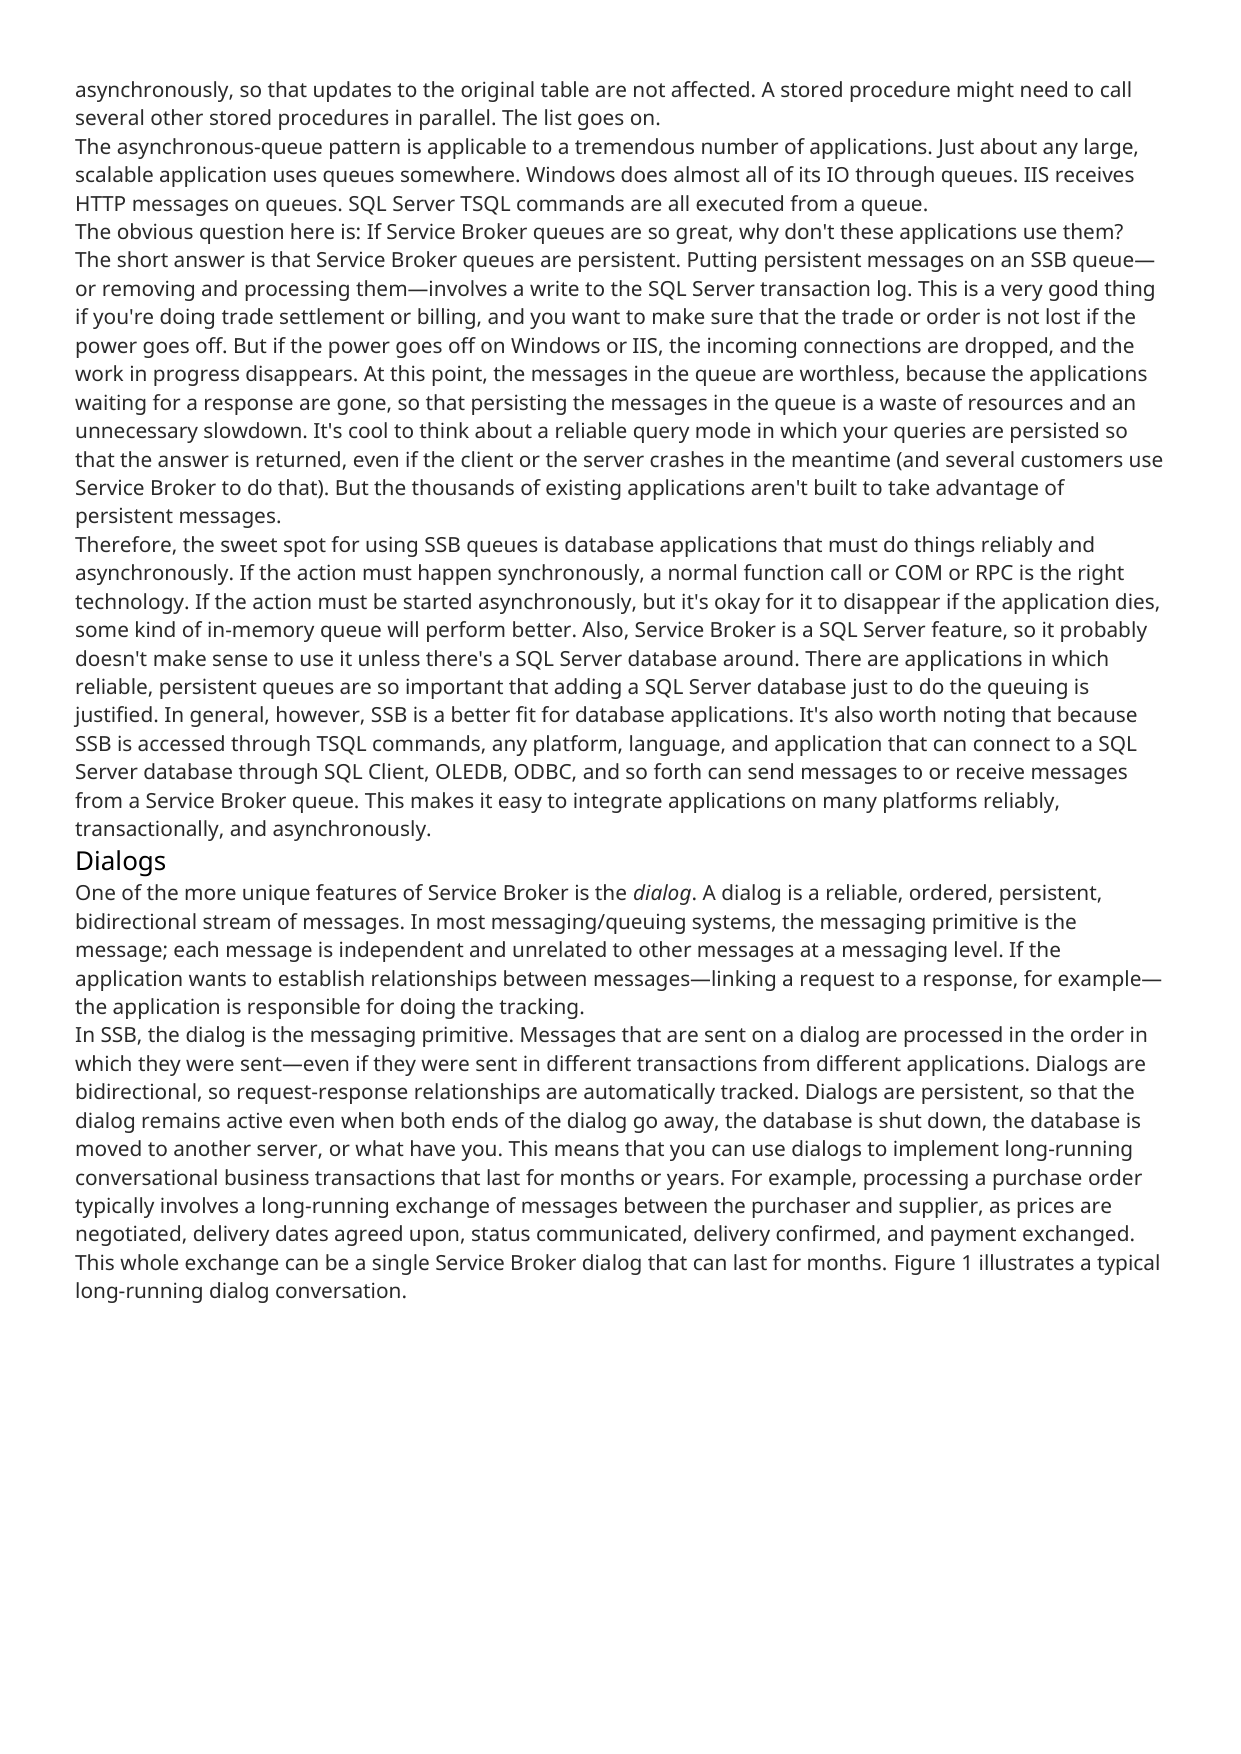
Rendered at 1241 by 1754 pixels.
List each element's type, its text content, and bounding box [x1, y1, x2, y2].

text The asynchronous-queue pattern is applicable to a tremendous number of applications. Just about any large, scalable application uses queues somewhere. Windows does almost all of its IO through queues. IIS receives HTTP messages on queues. SQL Server TSQL commands are all executed from a queue. [75, 132, 1165, 217]
text One of the more unique features of Service Broker is the dialog. A dialog is a reliable, ordered, persistent, bidirectional stream of messages. In most messaging/queuing systems, the messaging primitive is the message; each message is independent and unrelated to other messages at a messaging level. If the application wants to establish relationships between messages—linking a request to a response, for example—the application is responsible for doing the tracking. [75, 878, 1165, 1021]
text Therefore, the sweet spot for using SSB queues is database applications that must do things reliably and asynchronously. If the action must happen synchronously, a normal function call or COM or RPC is the right technology. If the action must be started asynchronously, but it's okay for it to disappear if the application dies, some kind of in-memory queue will perform better. Also, Service Broker is a SQL Server feature, so it probably doesn't make sense to use it unless there's a SQL Server database around. There are applications in which reliable, persistent queues are so important that adding a SQL Server database just to do the queuing is justified. In general, however, SSB is a better fit for database applications. It's also worth noting that because SSB is accessed through TSQL commands, any platform, language, and application that can connect to a SQL Server database through SQL Client, OLEDB, ODBC, and so forth can send messages to or receive messages from a Service Broker queue. This makes it easy to integrate applications on many platforms reliably, transactionally, and asynchronously. [75, 530, 1165, 843]
text In SSB, the dialog is the messaging primitive. Messages that are sent on a dialog are processed in the order in which they were sent—even if they were sent in different transactions from different applications. Dialogs are bidirectional, so request-response relationships are automatically tracked. Dialogs are persistent, so that the dialog remains active even when both ends of the dialog go away, the database is shut down, the database is moved to another server, or what have you. This means that you can use dialogs to implement long-running conversational business transactions that last for months or years. For example, processing a purchase order typically involves a long-running exchange of messages between the purchaser and supplier, as prices are negotiated, delivery dates agreed upon, status communicated, delivery confirmed, and payment exchanged. This whole exchange can be a single Service Broker dialog that can last for months. Figure 1 illustrates a typical long-running dialog conversation. [75, 1021, 1165, 1305]
text The obvious question here is: If Service Broker queues are so great, why don't these applications use them? The short answer is that Service Broker queues are persistent. Putting persistent messages on an SSB queue—or removing and processing them—involves a write to the SQL Server transaction log. This is a very good thing if you're doing trade settlement or billing, and you want to make sure that the trade or order is not lost if the power goes off. But if the power goes off on Windows or IIS, the incoming connections are dropped, and the work in progress disappears. At this point, the messages in the queue are worthless, because the applications waiting for a response are gone, so that persisting the messages in the queue is a waste of resources and an unnecessary slowdown. It's cool to think about a reliable query mode in which your queries are persisted so that the answer is returned, even if the client or the server crashes in the meantime (and several customers use Service Broker to do that). But the thousands of existing applications aren't built to take advantage of persistent messages. [75, 217, 1165, 530]
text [75, 75, 1165, 132]
text Dialogs [75, 843, 1165, 878]
